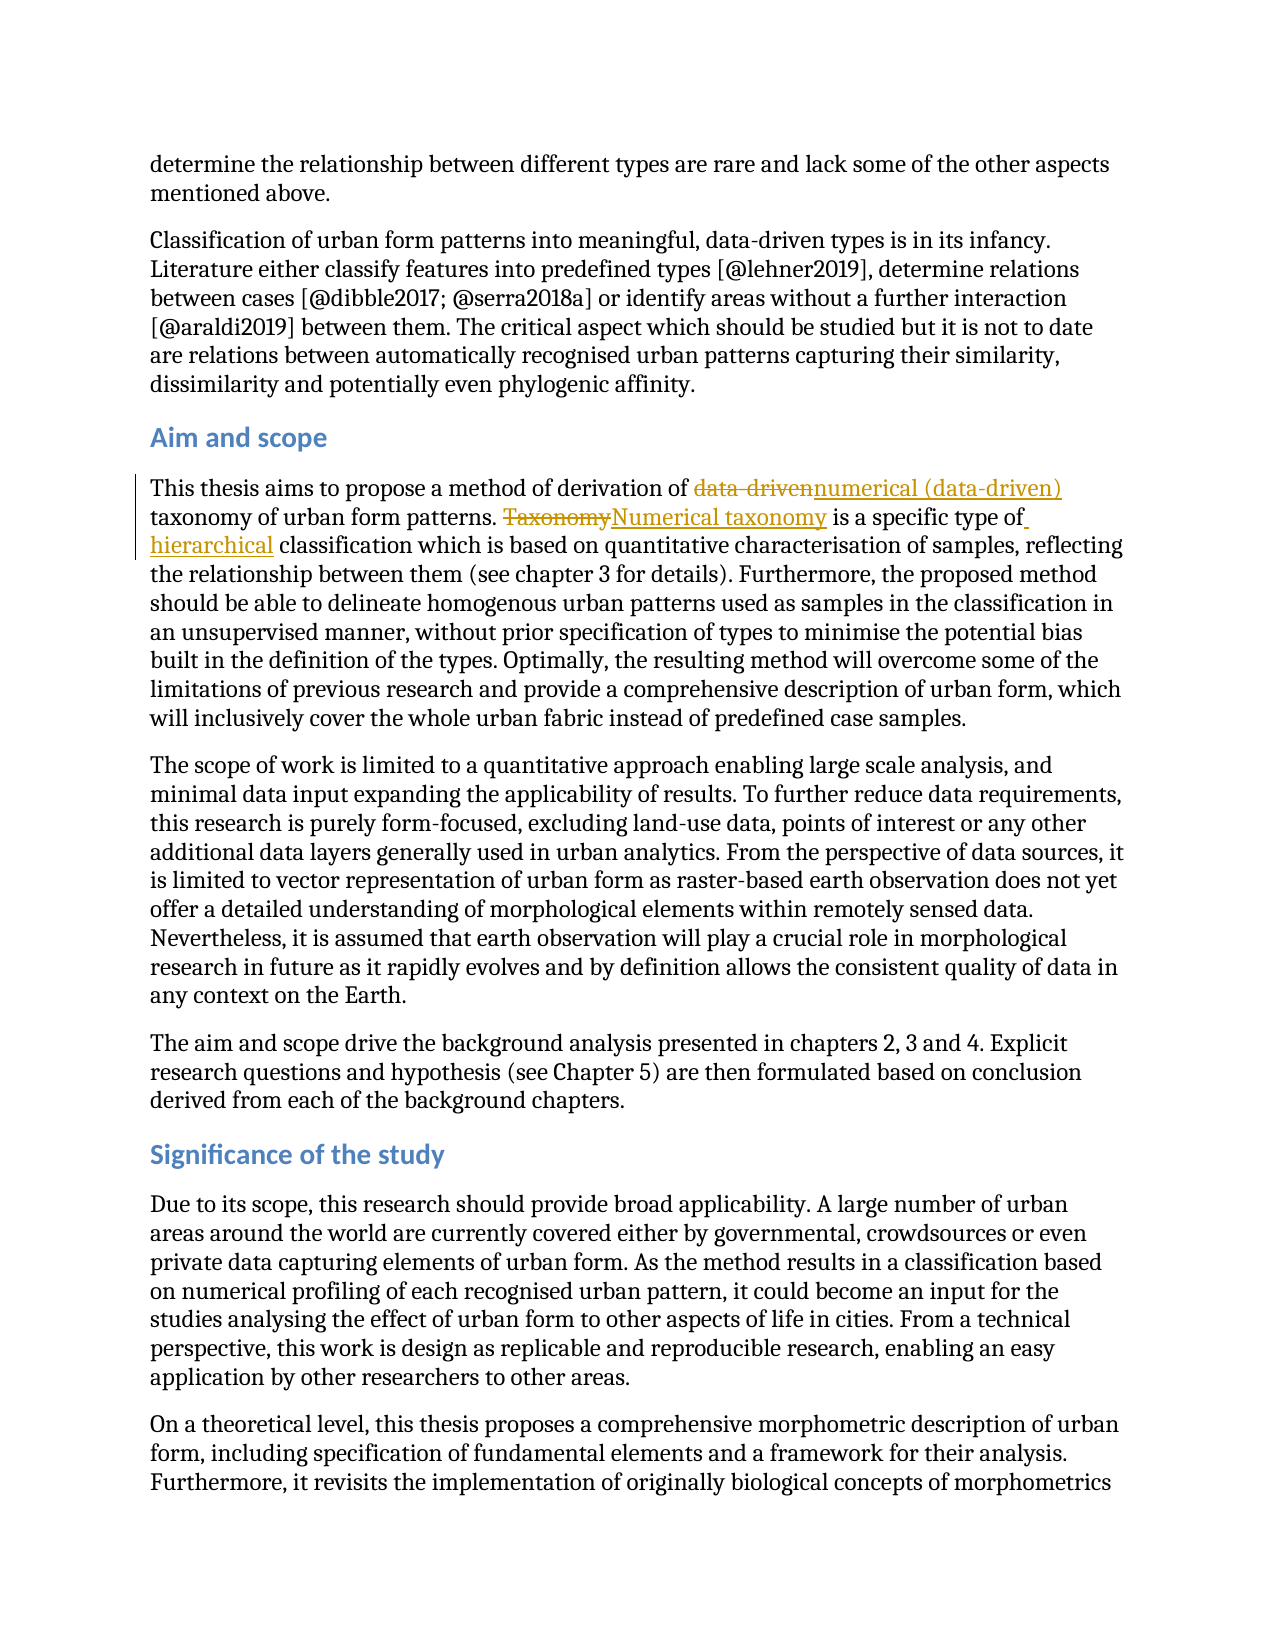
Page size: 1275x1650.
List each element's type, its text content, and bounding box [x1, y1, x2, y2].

text The aim and scope drive the background analysis presented in chapters 2, 3 and 4. Explicit research questions and hypothesis (see Chapter 5) are then formulated based on conclusion derived from each of the background chapters. [150, 1029, 1125, 1115]
text This thesis aims to propose a method of derivation of taxonomy of urban form patterns. is a specific type of classification which is based on quantitative characterisation of samples, reflecting the relationship between them (see chapter 3 for details). Furthermore, the proposed method should be able to delineate homogenous urban patterns used as samples in the classification in an unsupervised manner, without prior specification of types to minimise the potential bias built in the definition of the types. Optimally, the resulting method will overcome some of the limitations of previous research and provide a comprehensive description of urban form, which will inclusively cover the whole urban fabric instead of predefined case samples. [150, 474, 1125, 733]
subtitle Aim and scope [150, 419, 1125, 455]
text The scope of work is limited to a quantitative approach enabling large scale analysis, and minimal data input expanding the applicability of results. To further reduce data requirements, this research is purely form-focused, excluding land-use data, points of interest or any other additional data layers generally used in urban analytics. From the perspective of data sources, it is limited to vector representation of urban form as raster-based earth observation does not yet offer a detailed understanding of morphological elements within remotely sensed data. Nevertheless, it is assumed that earth observation will play a crucial role in morphological research in future as it rapidly evolves and by definition allows the consistent quality of data in any context on the Earth. [150, 751, 1125, 1010]
subtitle Significance of the study [150, 1136, 1125, 1172]
text Due to its scope, this research should provide broad applicability. A large number of urban areas around the world are currently covered either by governmental, crowdsources or even private data capturing elements of urban form. As the method results in a classification based on numerical profiling of each recognised urban pattern, it could become an input for the studies analysing the effect of urban form to other aspects of life in cities. From a technical perspective, this work is design as replicable and reproducible research, enabling an easy application by other researchers to other areas. [150, 1190, 1125, 1392]
text Classification of urban form patterns into meaningful, data-driven types is in its infancy. Literature either classify features into predefined types [@lehner2019], determine relations between cases [@dibble2017; @serra2018a] or identify areas without a further interaction [@araldi2019] between them. The critical aspect which should be studied but it is not to date are relations between automatically recognised urban patterns capturing their similarity, dissimilarity and potentially even phylogenic affinity. [150, 226, 1125, 399]
